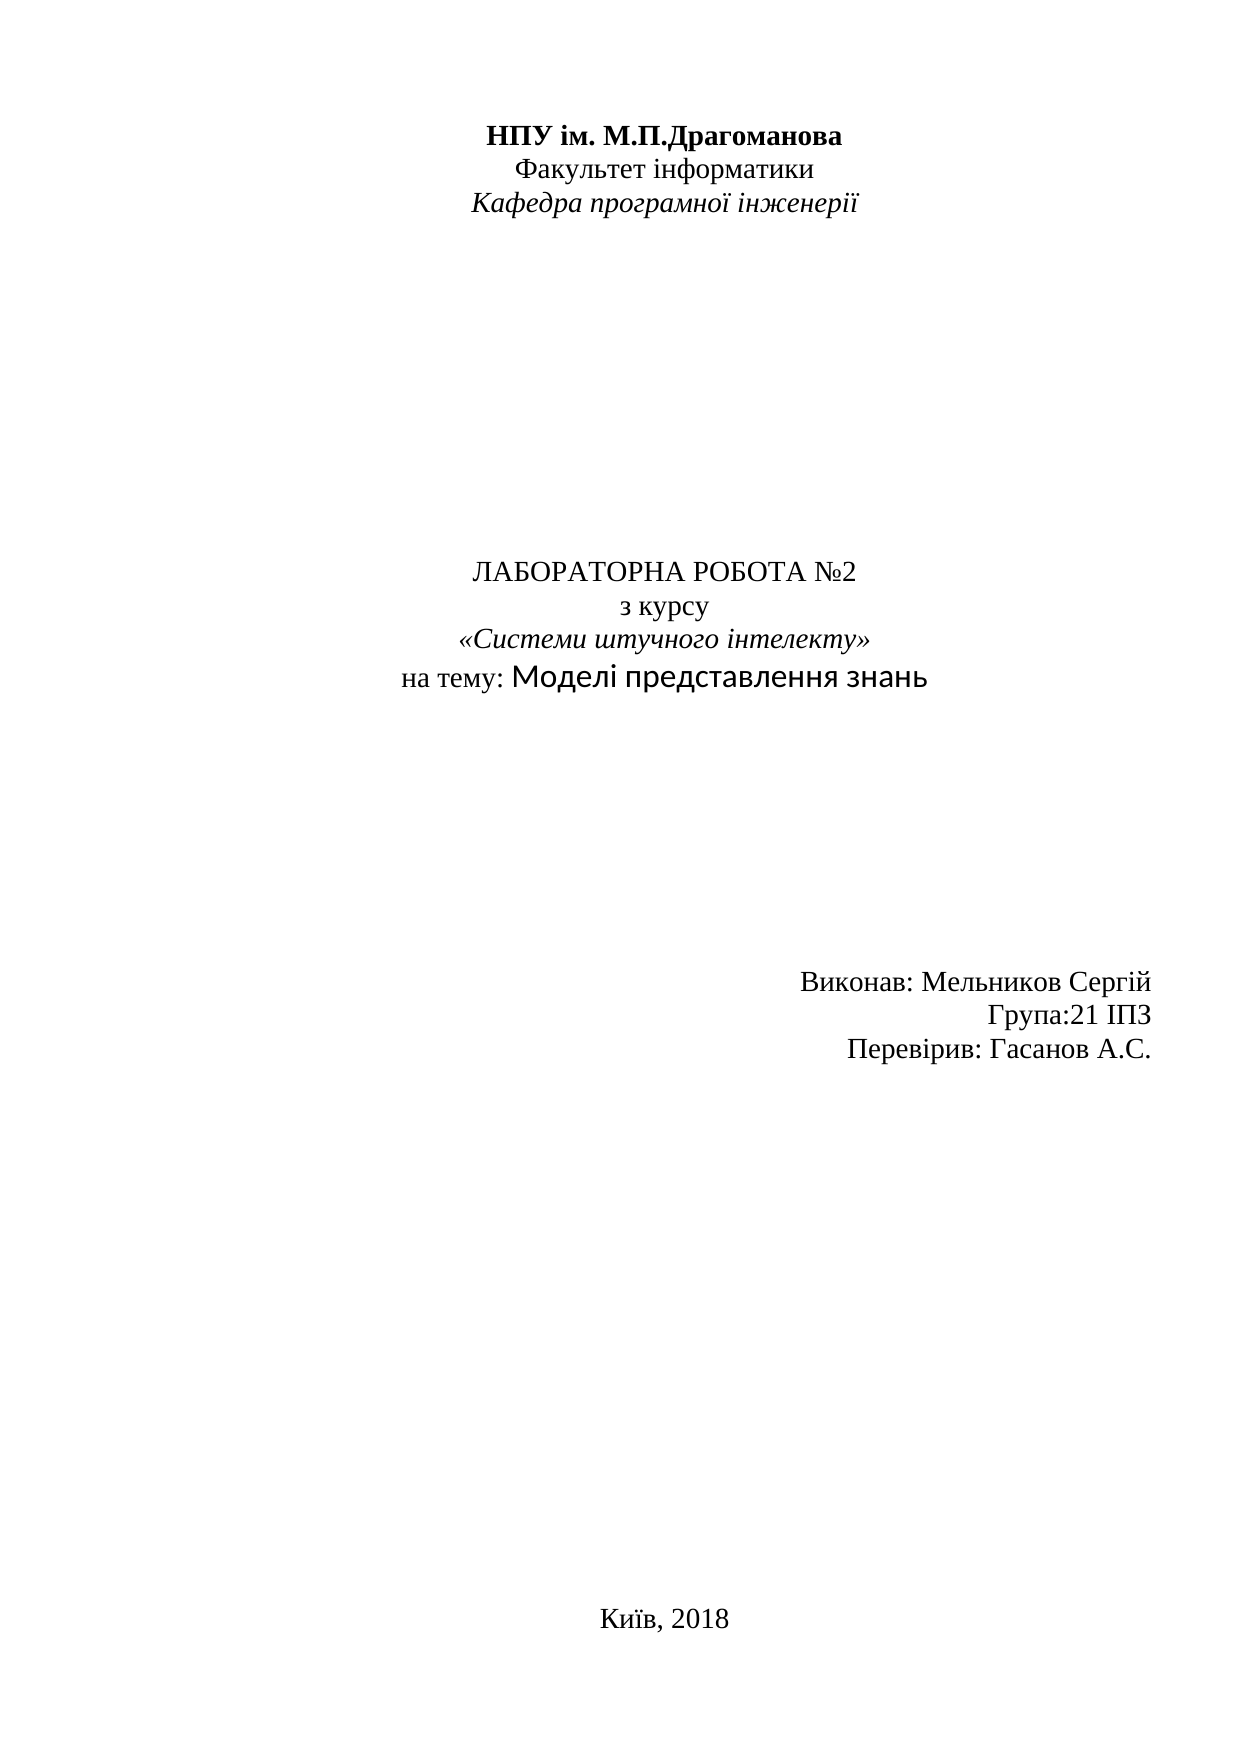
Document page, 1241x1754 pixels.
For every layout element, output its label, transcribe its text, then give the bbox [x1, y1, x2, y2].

text Перевірив: Гасанов А.С. [177, 1031, 1152, 1064]
text з курсу [177, 588, 1152, 621]
text ЛАБОРАТОРНА РОБОТА №2 [177, 554, 1152, 588]
text Факультет інформатики [177, 152, 1152, 185]
text «Системи штучного інтелекту» [177, 621, 1152, 655]
text Київ, 2018 [177, 1601, 1152, 1635]
text Група:21 ІПЗ [177, 997, 1152, 1031]
text на тему: Моделі представлення знань [177, 655, 1152, 696]
text Кафедра програмної інженерії [177, 185, 1152, 219]
text НПУ ім. М.П.Драгоманова [177, 118, 1152, 152]
text Виконав: Мельников Сергій [177, 964, 1152, 997]
